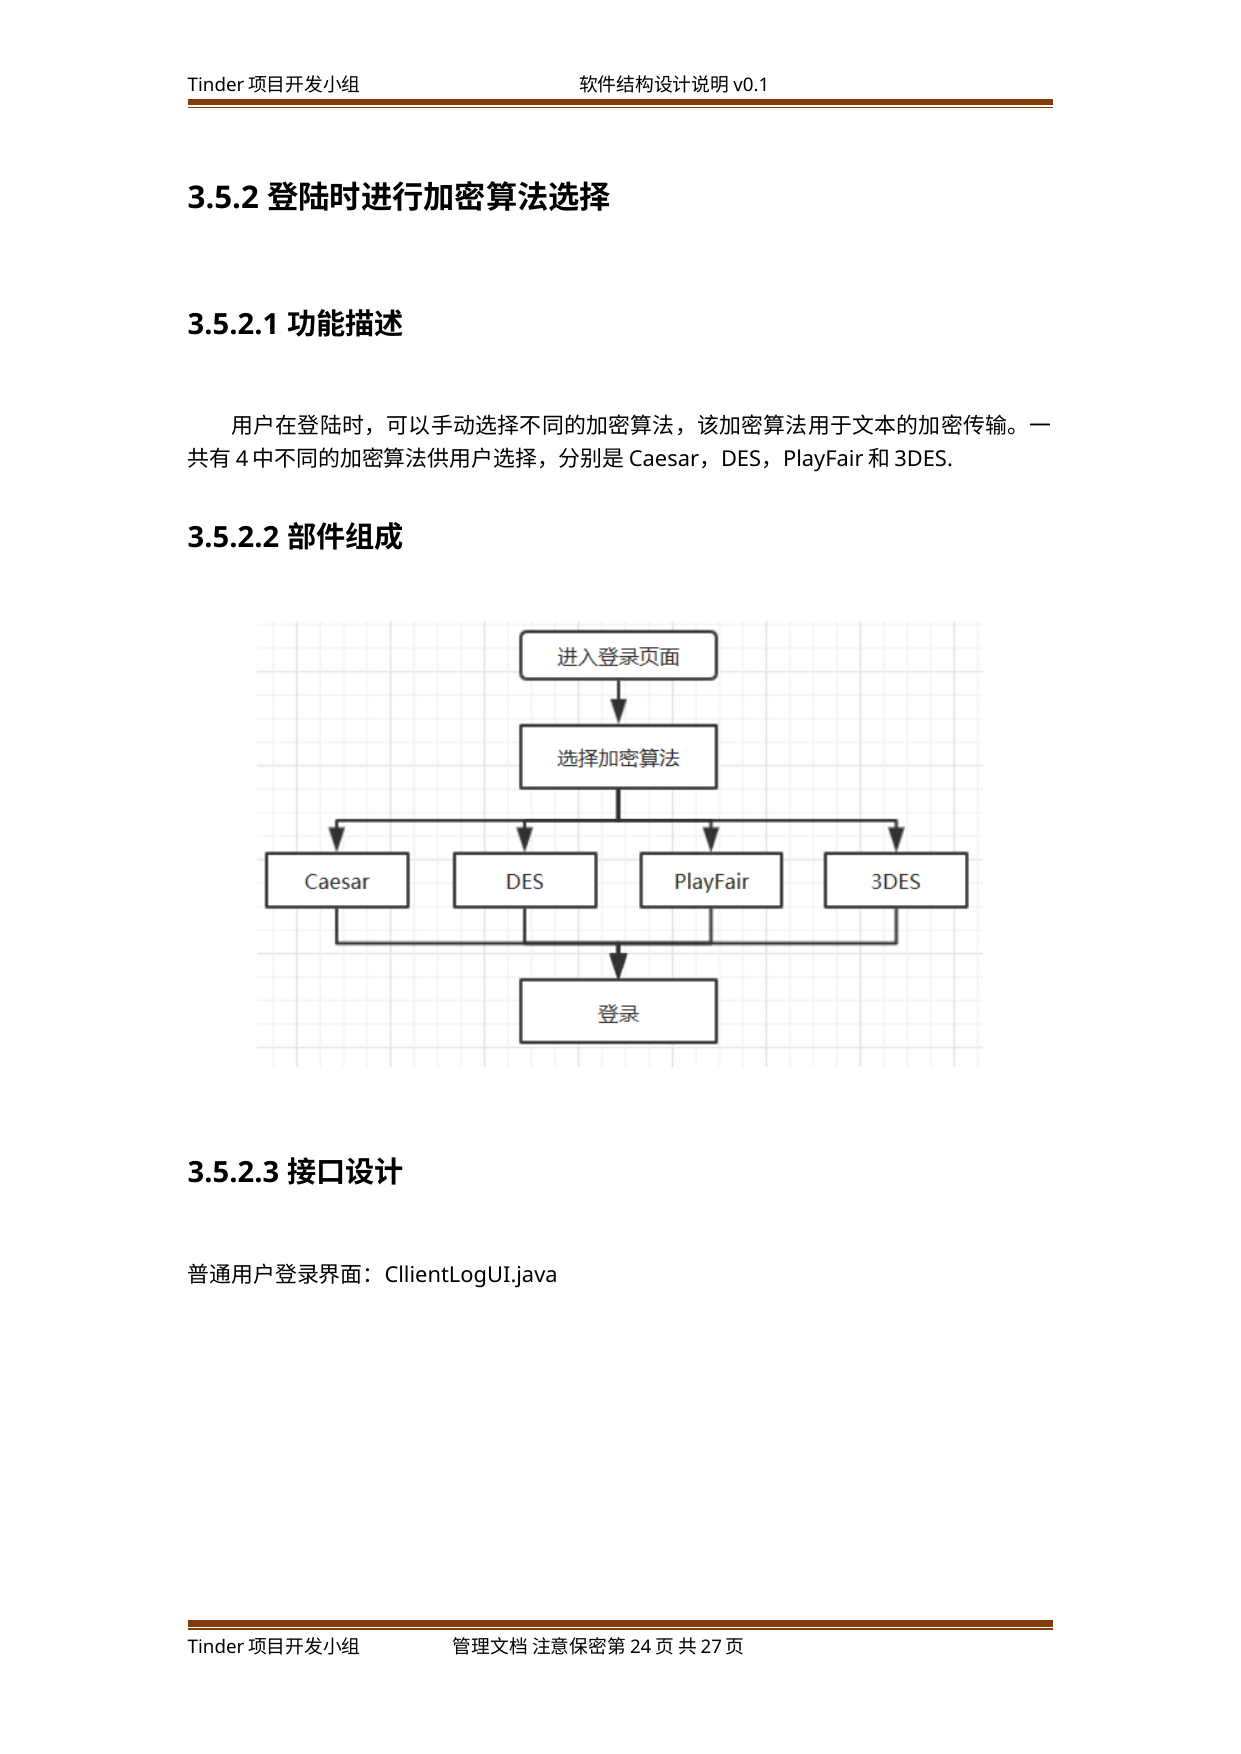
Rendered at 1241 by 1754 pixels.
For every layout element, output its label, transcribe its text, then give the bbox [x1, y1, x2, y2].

subtitle 3.5.2.3 接口设计 [187, 1138, 1053, 1203]
text 用户在登陆时，可以手动选择不同的加密算法，该加密算法用于文本的加密传输。一共有4中不同的加密算法供用户选择，分别是Caesar，DES，PlayFair和3DES. [187, 408, 1053, 473]
subtitle 3.5.2.1 功能描述 [187, 289, 1053, 354]
text 普通用户登录界面：CllientLogUI.java [187, 1257, 1053, 1289]
picture [257, 621, 984, 1067]
subtitle 3.5.2 登陆时进行加密算法选择 [187, 162, 1053, 227]
subtitle 3.5.2.2 部件组成 [187, 502, 1053, 567]
